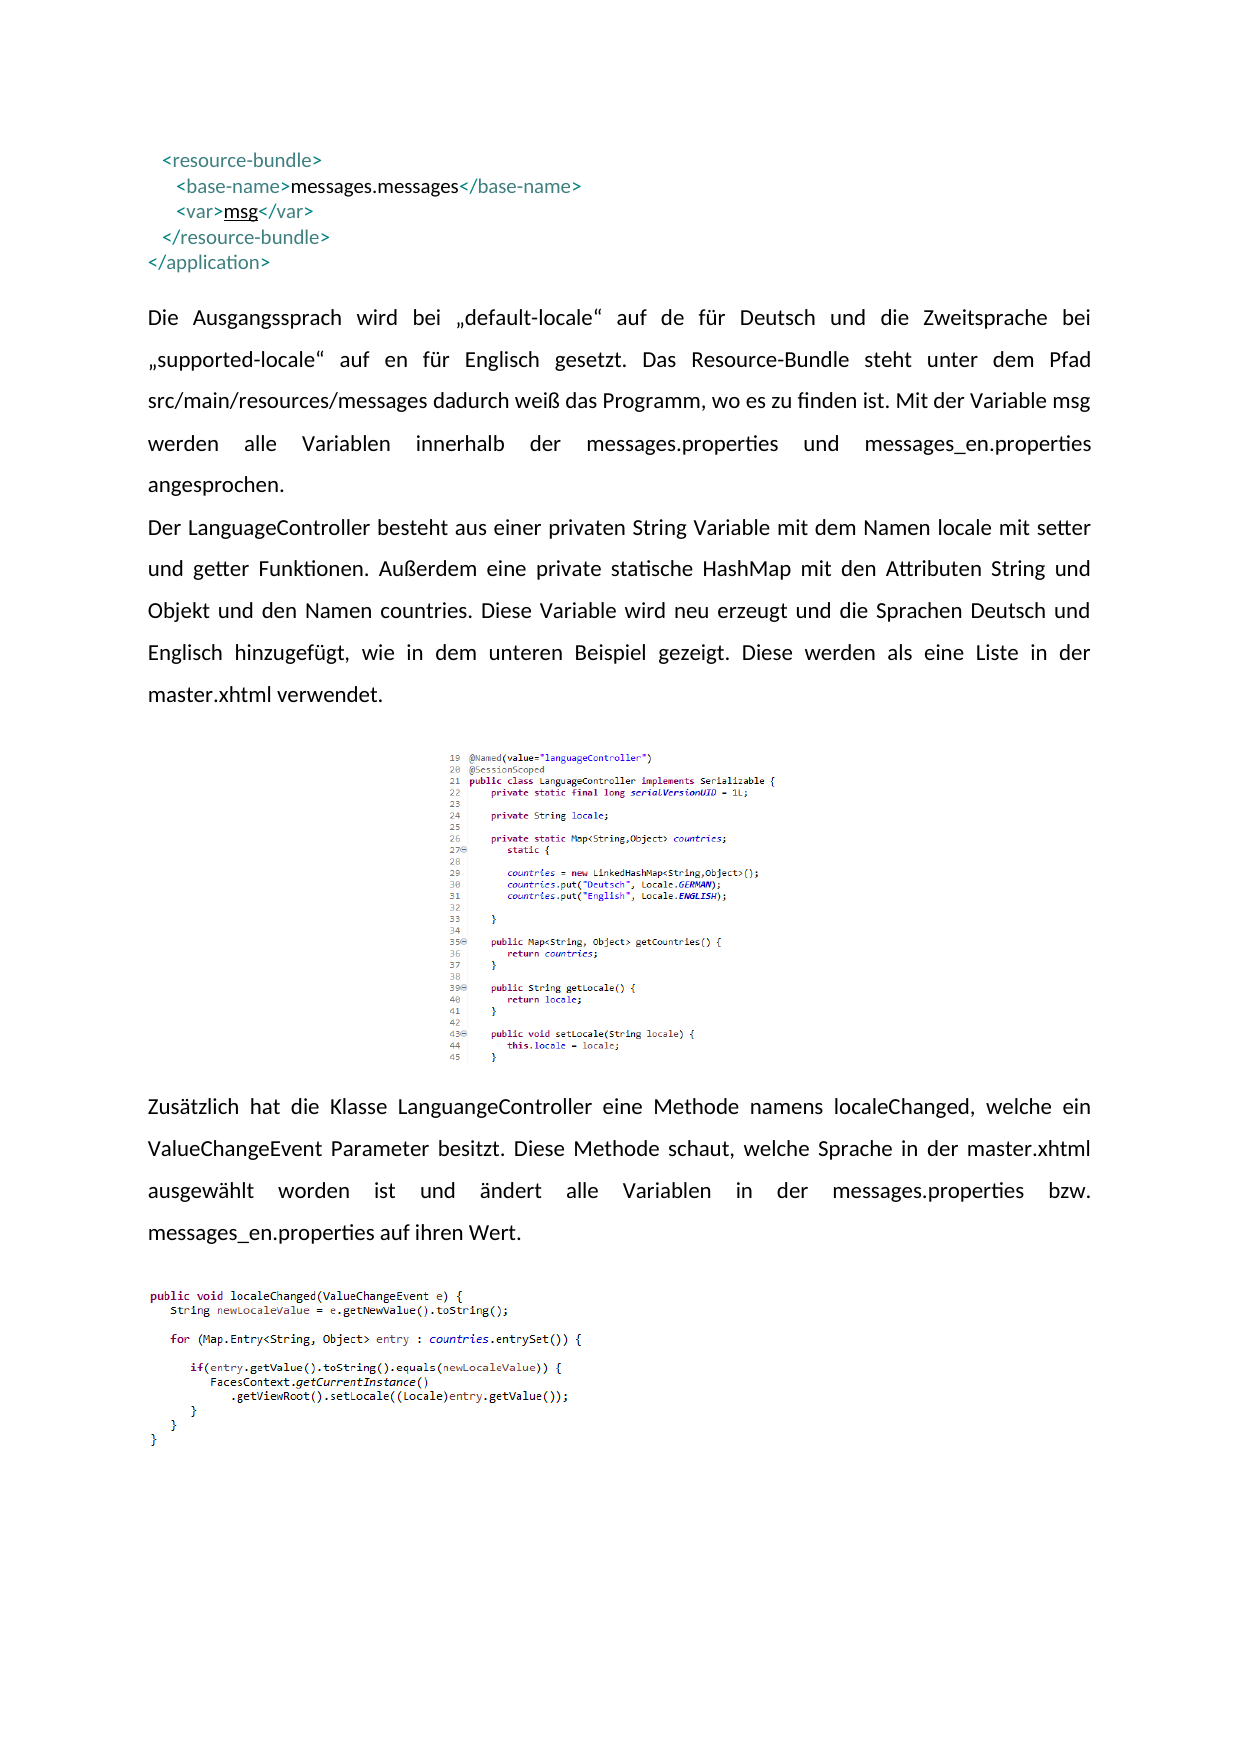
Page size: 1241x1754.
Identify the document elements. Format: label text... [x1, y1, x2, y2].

text Der LanguageController besteht aus einer privaten String Variable mit dem Namen locale mit setter und getter Funktionen. Außerdem eine private statische HashMap mit den Attributen String und Objekt und den Namen countries. Diese Variable wird neu erzeugt und die Sprachen Deutsch und Englisch hinzugefügt, wie in dem unteren Beispiel gezeigt. Diese werden als eine Liste in der master.xhtml verwendet. [148, 513, 1093, 708]
text </resource-bundle> [148, 224, 1093, 249]
picture [147, 1288, 593, 1449]
picture [450, 750, 790, 1065]
text </application> [148, 249, 1093, 275]
text <var>msg</var> [148, 198, 1093, 224]
text Zusätzlich hat die Klasse LanguangeController eine Methode namens localeChanged, welche ein ValueChangeEvent Parameter besitzt. Diese Methode schaut, welche Sprache in der master.xhtml ausgewählt worden ist und ändert alle Variablen in der messages.properties bzw. messages_en.properties auf ihren Wert. [148, 1092, 1093, 1246]
text <resource-bundle> [148, 148, 1093, 173]
text Die Ausgangssprach wird bei „default-locale“ auf de für Deutsch und die Zweitsprache bei „supported-locale“ auf en für Englisch gesetzt. Das Resource-Bundle steht unter dem Pfad src/main/resources/messages dadurch weiß das Programm, wo es zu finden ist. Mit der Variable msg werden alle Variablen innerhalb der messages.properties und messages_en.properties angesprochen. [148, 303, 1093, 499]
text <base-name>messages.messages</base-name> [148, 173, 1093, 198]
